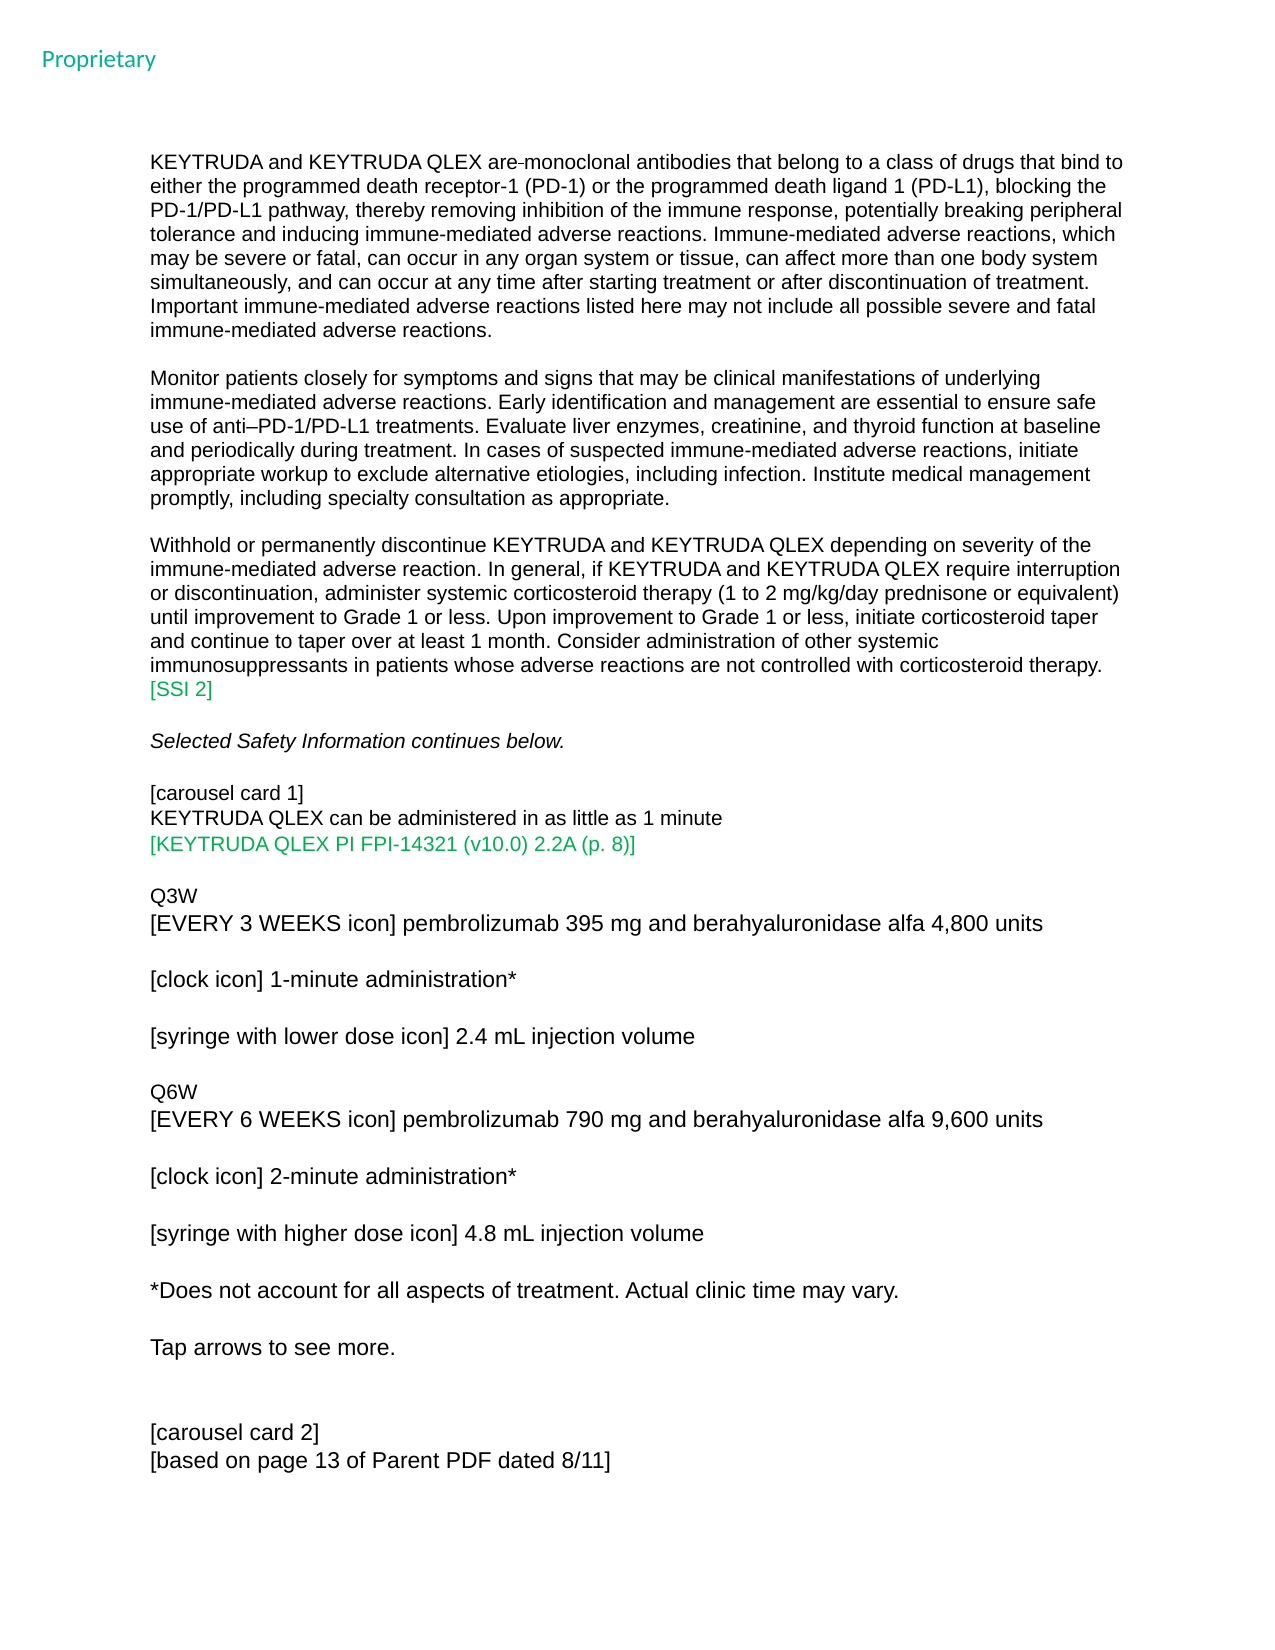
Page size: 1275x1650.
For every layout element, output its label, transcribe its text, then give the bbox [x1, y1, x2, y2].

text [EVERY 6 WEEKS icon] pembrolizumab 790 mg and berahyaluronidase alfa 9,600 units [150, 1106, 1125, 1132]
text [KEYTRUDA QLEX PI FPI-14321 (v10.0) 2.2A (p. 8)] [150, 832, 1125, 856]
text [clock icon] 2-minute administration* [150, 1163, 1125, 1189]
text Monitor patients closely for symptoms and signs that may be clinical manifestations of underlying immune-mediated adverse reactions. Early identification and management are essential to ensure safe use of anti–PD-1/PD-L1 treatments. Evaluate liver enzymes, creatinine, and thyroid function at baseline and periodically during treatment. In cases of suspected immune-mediated adverse reactions, initiate appropriate workup to exclude alternative etiologies, including infection. Institute medical management promptly, including specialty consultation as appropriate. [150, 366, 1125, 509]
text [carousel card 2] [150, 1419, 1125, 1445]
text [based on page 13 of Parent PDF dated 8/11] [150, 1447, 1125, 1474]
text Withhold or permanently discontinue KEYTRUDA and KEYTRUDA QLEX depending on severity of the immune-mediated adverse reaction. In general, if KEYTRUDA and KEYTRUDA QLEX require interruption or discontinuation, administer systemic corticosteroid therapy (1 to 2 mg/kg/day prednisone or equivalent) until improvement to Grade 1 or less. Upon improvement to Grade 1 or less, initiate corticosteroid taper and continue to taper over at least 1 month. Consider administration of other systemic immunosuppressants in patients whose adverse reactions are not controlled with corticosteroid therapy. [150, 533, 1125, 677]
text KEYTRUDA QLEX can be administered in as little as 1 minute [150, 806, 1125, 830]
text *Does not account for all aspects of treatment. Actual clinic time may vary. [150, 1277, 1125, 1303]
text Tap arrows to see more. [150, 1333, 1125, 1360]
text [SSI 2] [150, 677, 1125, 701]
text [carousel card 1] [150, 780, 1125, 804]
text Q6W [150, 1080, 1125, 1104]
text [syringe with higher dose icon] 4.8 mL injection volume [150, 1220, 1125, 1246]
text Selected Safety Information continues below. [150, 729, 1125, 753]
text [clock icon] 1-minute administration* [150, 966, 1125, 993]
text Q3W [150, 884, 1125, 908]
text KEYTRUDA and KEYTRUDA QLEX are monoclonal antibodies that belong to a class of drugs that bind to either the programmed death receptor-1 (PD-1) or the programmed death ligand 1 (PD-L1), blocking the PD-1/PD-L1 pathway, thereby removing inhibition of the immune response, potentially breaking peripheral tolerance and inducing immune-mediated adverse reactions. Immune-mediated adverse reactions, which may be severe or fatal, can occur in any organ system or tissue, can affect more than one body system simultaneously, and can occur at any time after starting treatment or after discontinuation of treatment. Important immune-mediated adverse reactions listed here may not include all possible severe and fatal immune-mediated adverse reactions. [150, 150, 1125, 342]
text [EVERY 3 WEEKS icon] pembrolizumab 395 mg and berahyaluronidase alfa 4,800 units [150, 909, 1125, 936]
text [syringe with lower dose icon] 2.4 mL injection volume [150, 1023, 1125, 1050]
